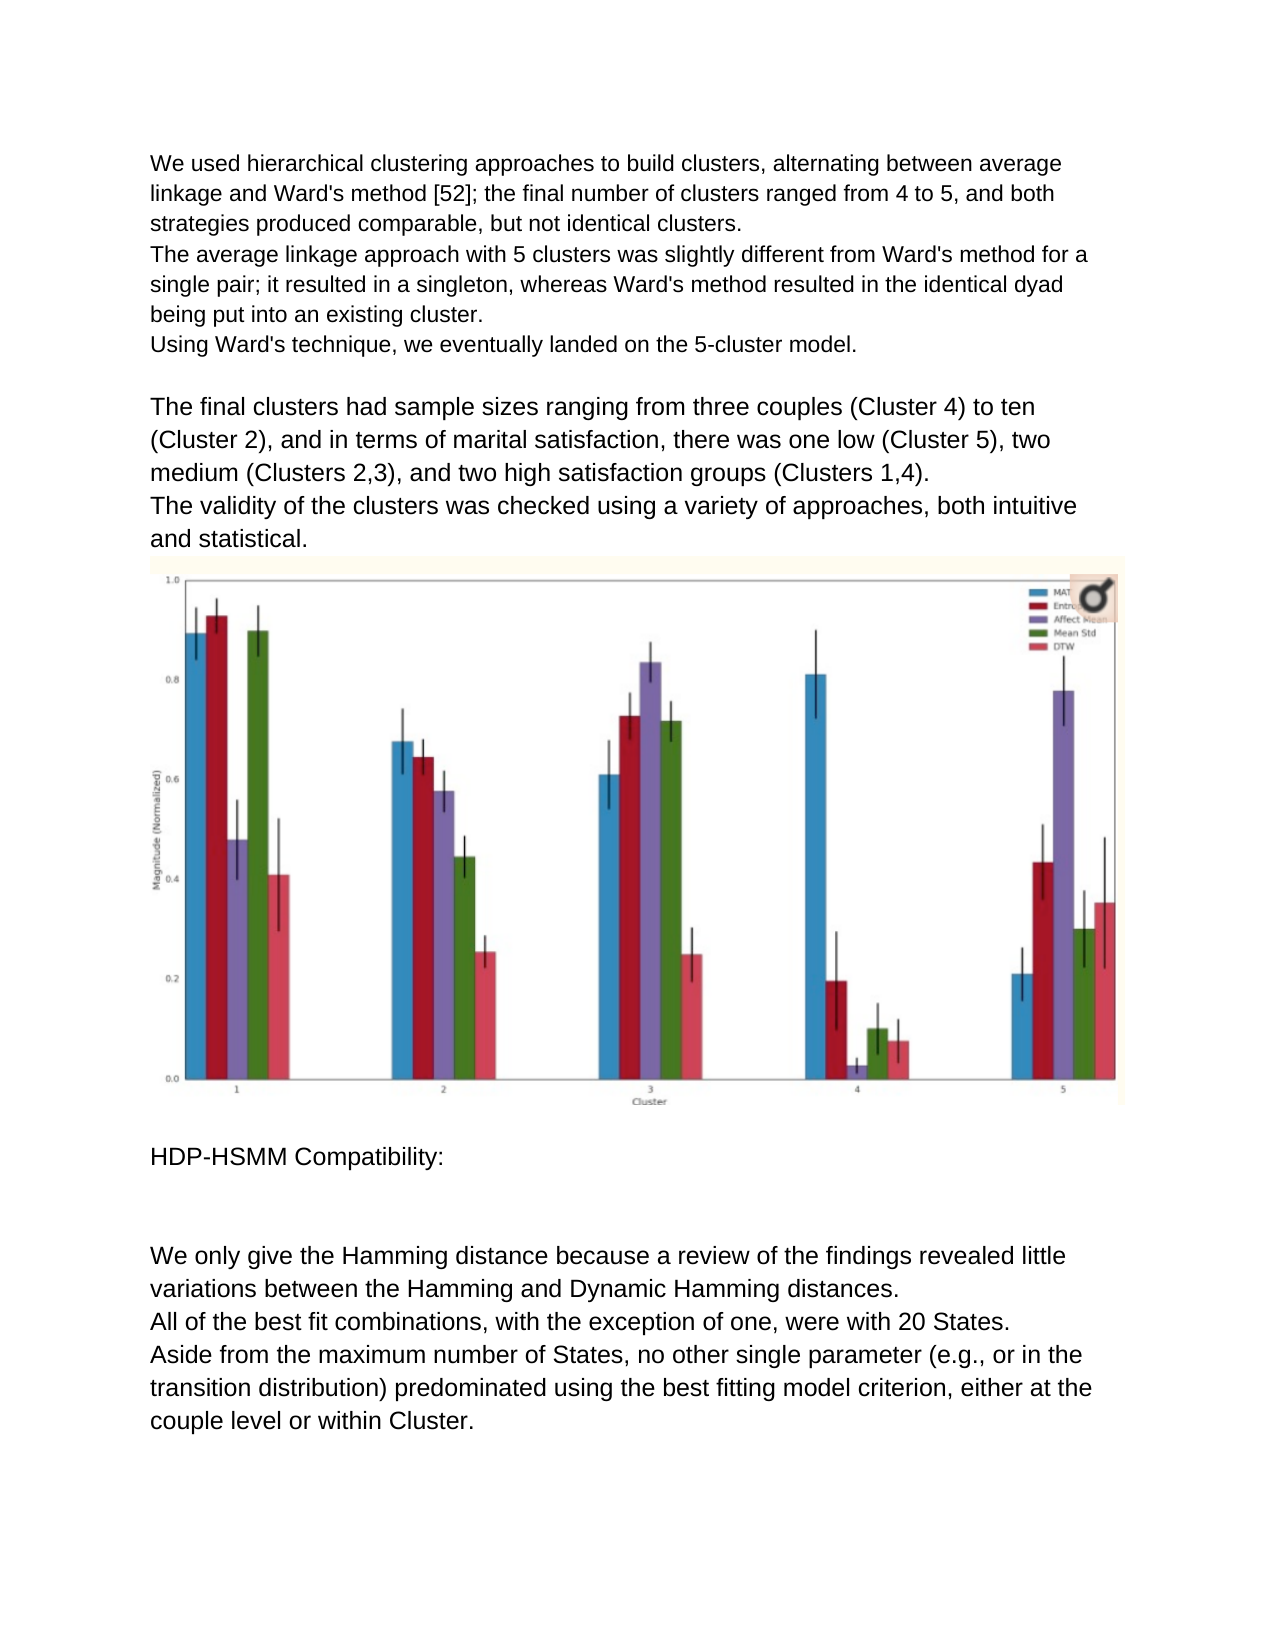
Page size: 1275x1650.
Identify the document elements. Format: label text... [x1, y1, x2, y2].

text The validity of the clusters was checked using a variety of approaches, both intuitive and statistical. [150, 491, 1125, 552]
text We only give the Hamming distance because a review of the findings revealed little variations between the Hamming and Dynamic Hamming distances. [150, 1241, 1125, 1302]
text HDP-HSMM Compatibility: [150, 1142, 1125, 1170]
text The final clusters had sample sizes ranging from three couples (Cluster 4) to ten (Cluster 2), and in terms of marital satisfaction, there was one low (Cluster 5), two medium (Clusters 2,3), and two high satisfaction groups (Clusters 1,4). [150, 392, 1125, 486]
text Using Ward's technique, we eventually landed on the 5-cluster model. [150, 331, 1125, 358]
text Aside from the maximum number of States, no other single parameter (e.g., or in the transition distribution) predominated using the best fitting model criterion, either at the couple level or within Cluster. [150, 1340, 1125, 1434]
text We used hierarchical clustering approaches to build clusters, alternating between average linkage and Ward's method [52]; the final number of clusters ranged from 4 to 5, and both strategies produced comparable, but not identical clusters. [150, 150, 1125, 237]
text All of the best fit combinations, with the exception of one, were with 20 States. [150, 1307, 1125, 1335]
text The average linkage approach with 5 clusters was slightly different from Ward's method for a single pair; it resulted in a singleton, whereas Ward's method resulted in the identical dyad being put into an existing cluster. [150, 241, 1125, 327]
picture [150, 556, 1125, 1105]
